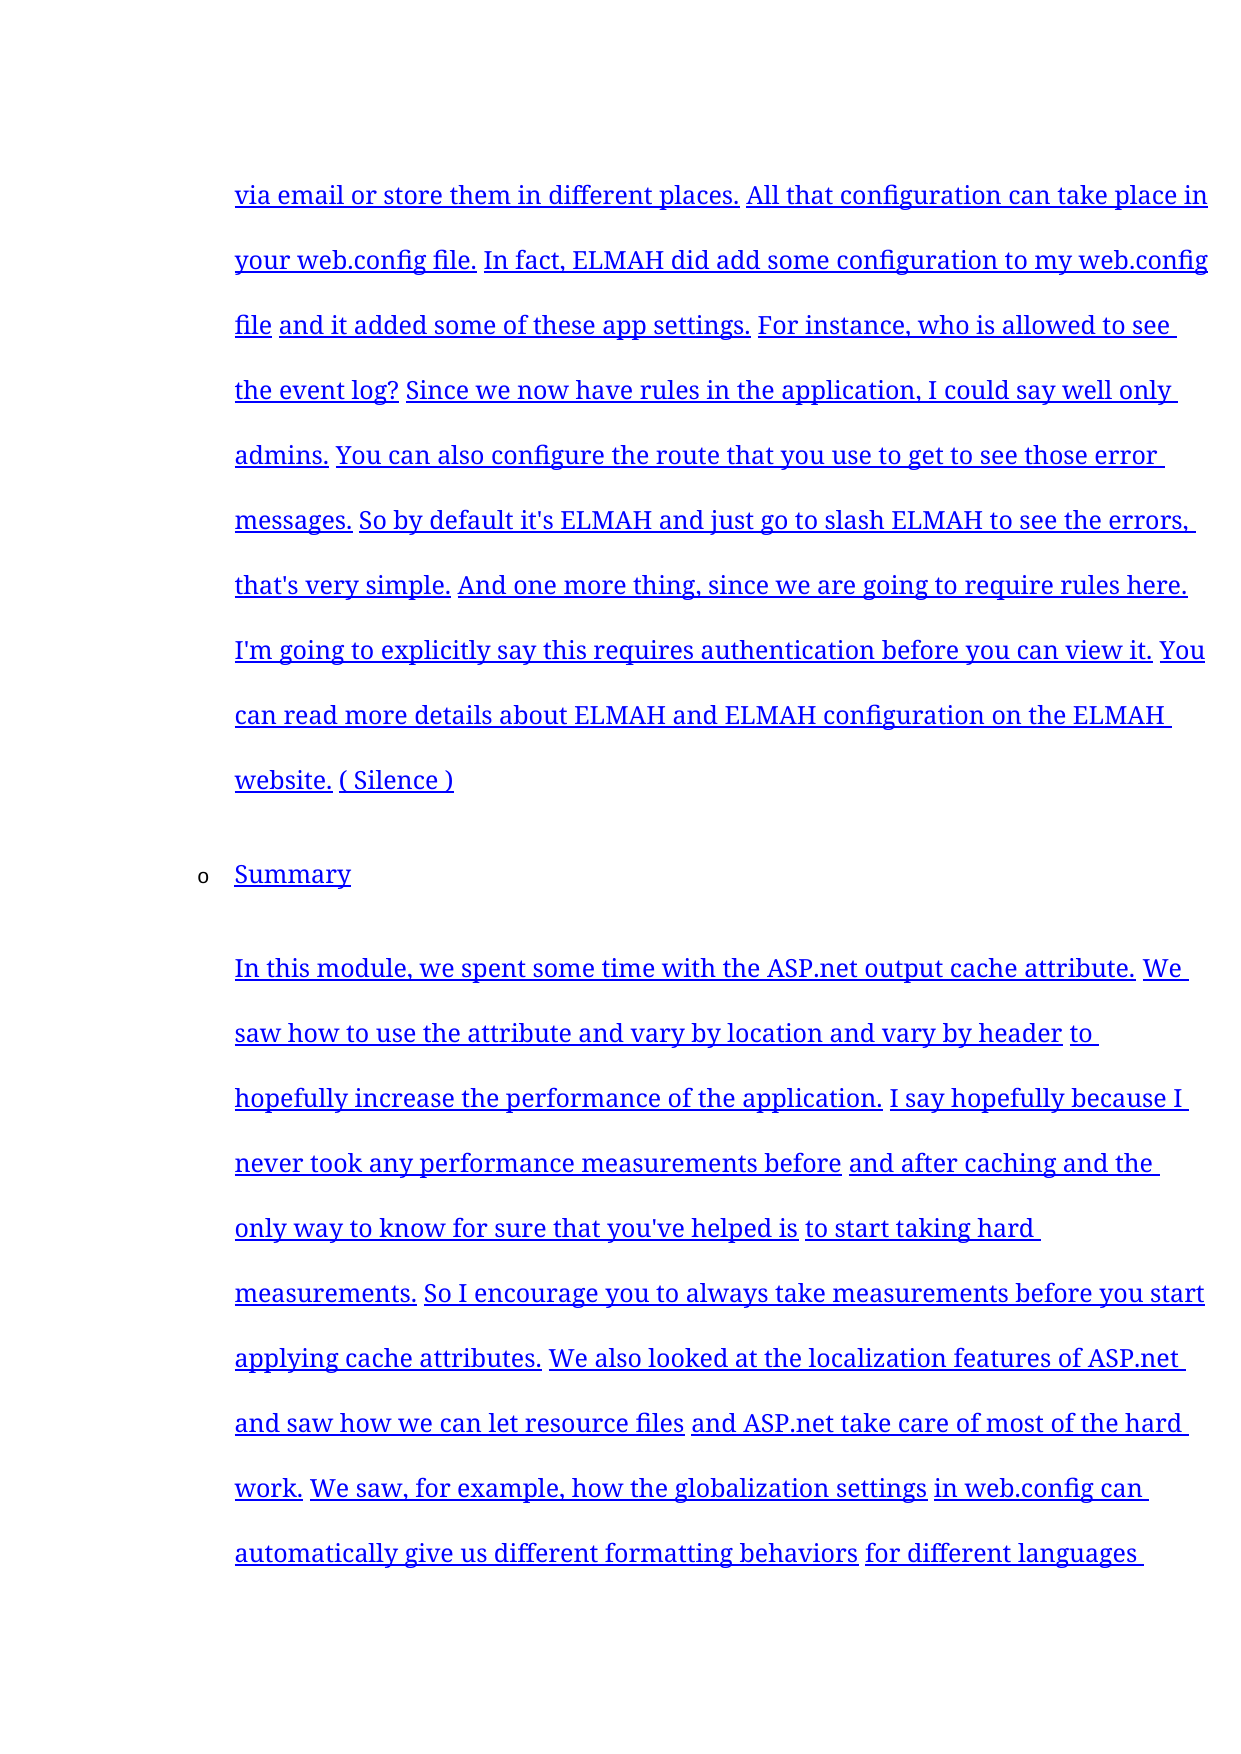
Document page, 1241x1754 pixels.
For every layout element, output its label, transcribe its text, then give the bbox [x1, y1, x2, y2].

list Summary [197, 841, 1209, 906]
